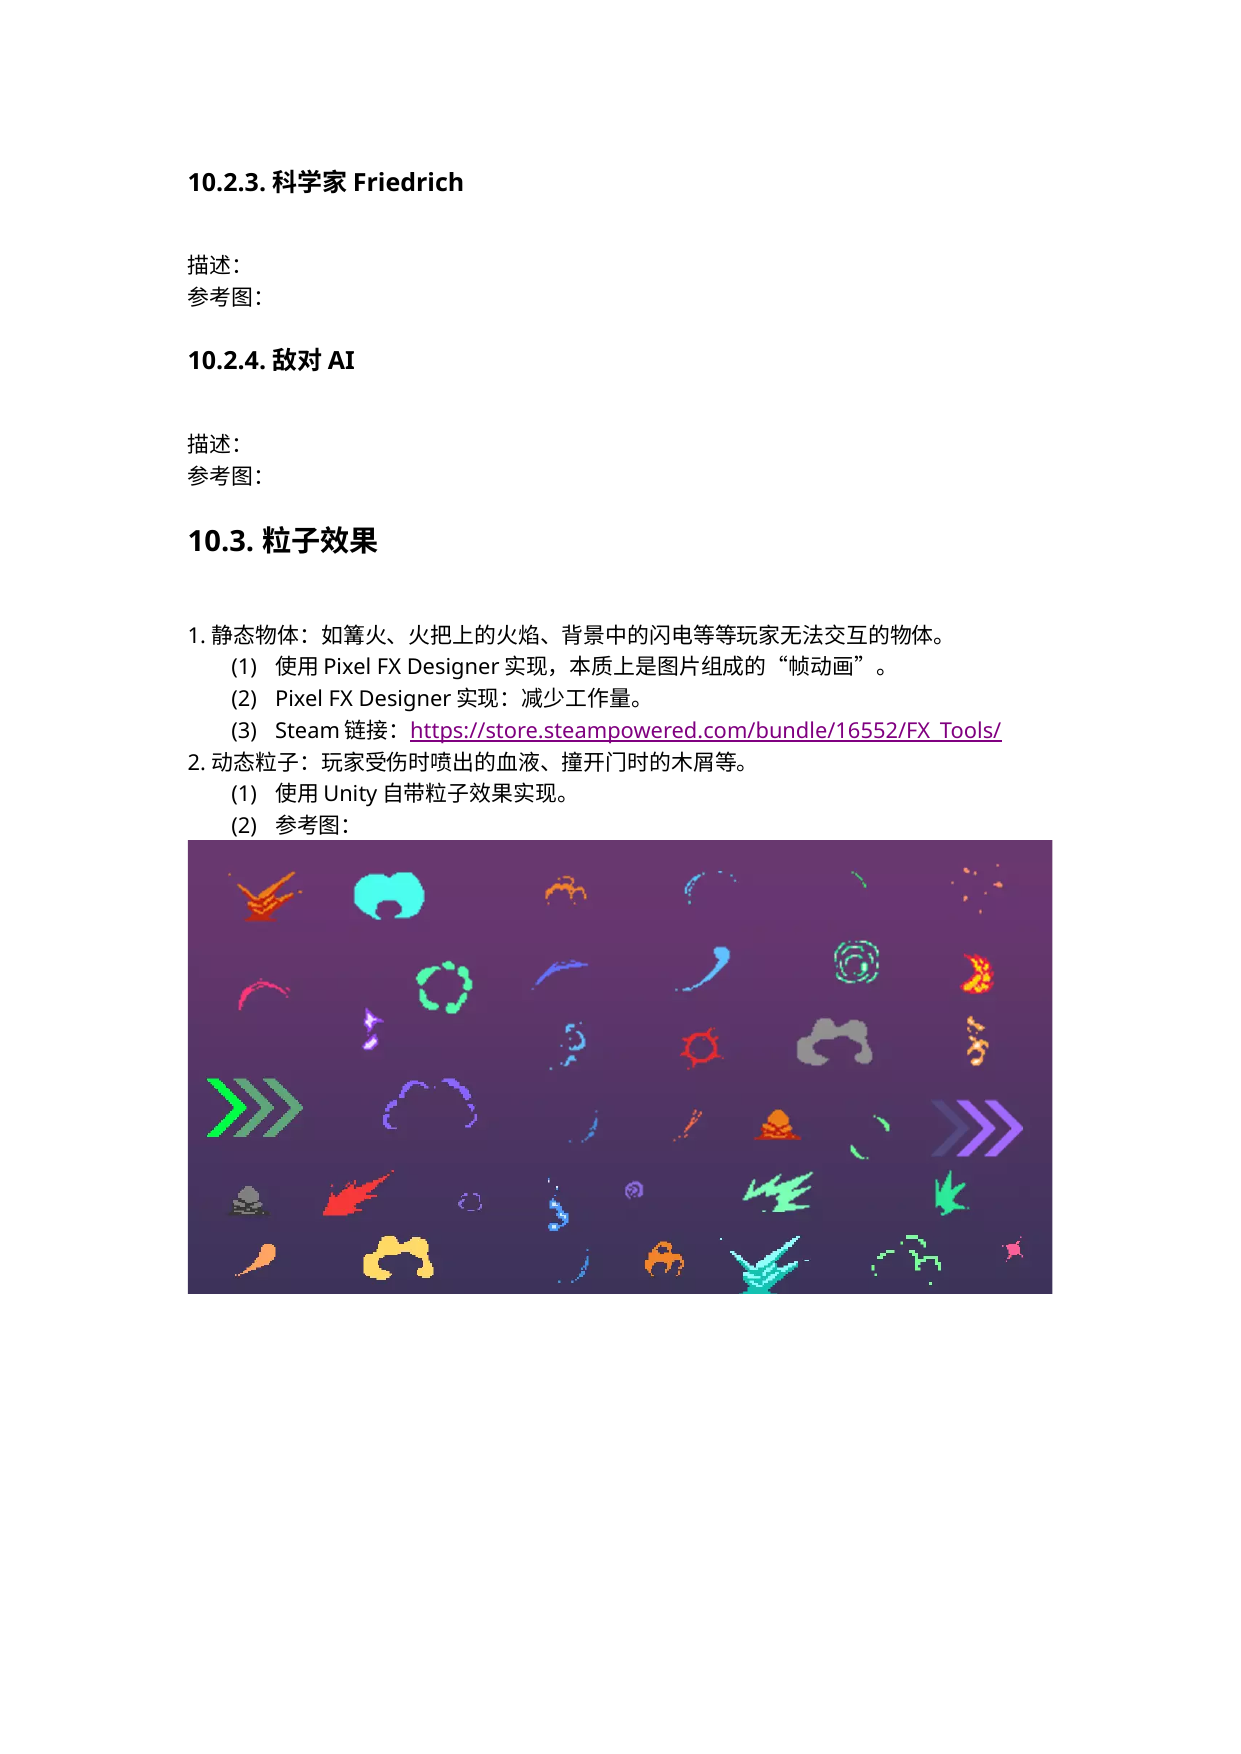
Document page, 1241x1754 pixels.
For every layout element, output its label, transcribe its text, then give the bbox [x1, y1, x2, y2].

subtitle 粒子效果 [187, 518, 1053, 560]
text 描述： [187, 427, 1053, 459]
text 描述： [187, 248, 1053, 280]
list 使用Pixel FX Designer实现，本质上是图片组成的“帧动画”。 [231, 649, 1053, 681]
list 动态粒子：玩家受伤时喷出的血液、撞开门时的木屑等。 [187, 745, 1053, 776]
list 静态物体：如篝火、火把上的火焰、背景中的闪电等等玩家无法交互的物体。 [187, 618, 1053, 649]
picture [187, 840, 1053, 1294]
list Steam链接：https://store.steampowered.com/bundle/16552/FX_Tools/ [231, 713, 1053, 745]
subtitle 敌对AI [187, 341, 1053, 377]
text 参考图： [187, 280, 1053, 312]
subtitle 科学家Friedrich [187, 162, 1053, 198]
text 参考图： [187, 459, 1053, 491]
list 参考图： [231, 808, 1053, 840]
list 使用Unity自带粒子效果实现。 [231, 776, 1053, 808]
list Pixel FX Designer实现：减少工作量。 [231, 681, 1053, 713]
